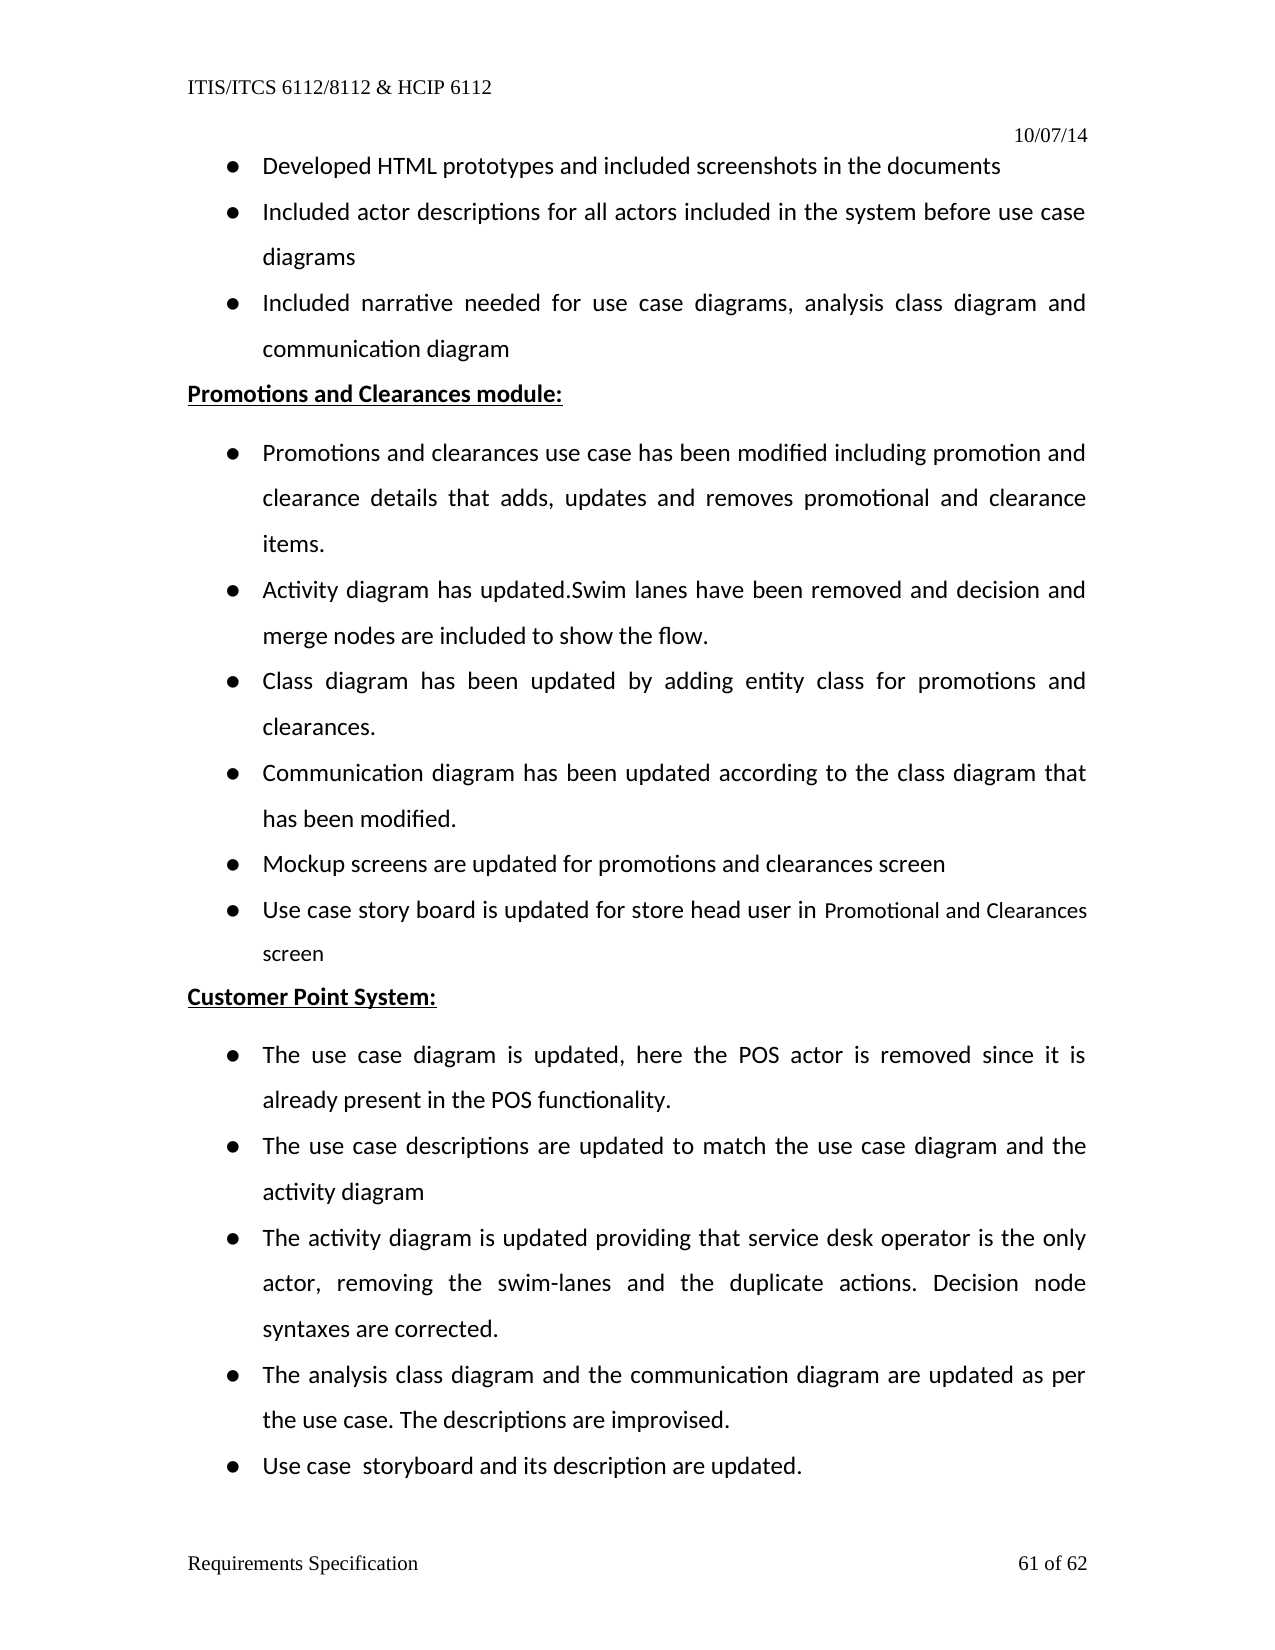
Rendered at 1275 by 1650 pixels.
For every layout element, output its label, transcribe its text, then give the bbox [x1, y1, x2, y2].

list The analysis class diagram and the communication diagram are updated as per the use case. The descriptions are improvised. [225, 1359, 1087, 1435]
list Activity diagram has updated.Swim lanes have been removed and decision and merge nodes are included to show the flow. [225, 574, 1087, 650]
list Included actor descriptions for all actors included in the system before use case diagrams [225, 196, 1087, 272]
list Use case storyboard and its description are updated. [225, 1450, 1087, 1481]
list Promotions and clearances use case has been modified including promotion and clearance details that adds, updates and removes promotional and clearance items. [225, 437, 1087, 559]
list The use case descriptions are updated to match the use case diagram and the activity diagram [225, 1130, 1087, 1207]
text Promotions and Clearances module: [187, 379, 1087, 409]
list The activity diagram is updated providing that service desk operator is the only actor, removing the swim-lanes and the duplicate actions. Decision node syntaxes are corrected. [225, 1222, 1087, 1344]
list The use case diagram is updated, here the POS actor is removed since it is already present in the POS functionality. [225, 1039, 1087, 1115]
list Class diagram has been updated by adding entity class for promotions and clearances. [225, 666, 1087, 742]
list Included narrative needed for use case diagrams, analysis class diagram and communication diagram [225, 287, 1087, 363]
list Mockup screens are updated for promotions and clearances screen [225, 848, 1087, 879]
list Developed HTML prototypes and included screenshots in the documents [225, 150, 1087, 181]
list Use case story board is updated for store head user in Promotional and Clearances screen [225, 894, 1087, 967]
text Customer Point System: [187, 981, 1087, 1011]
list Communication diagram has been updated according to the class diagram that has been modified. [225, 757, 1087, 833]
